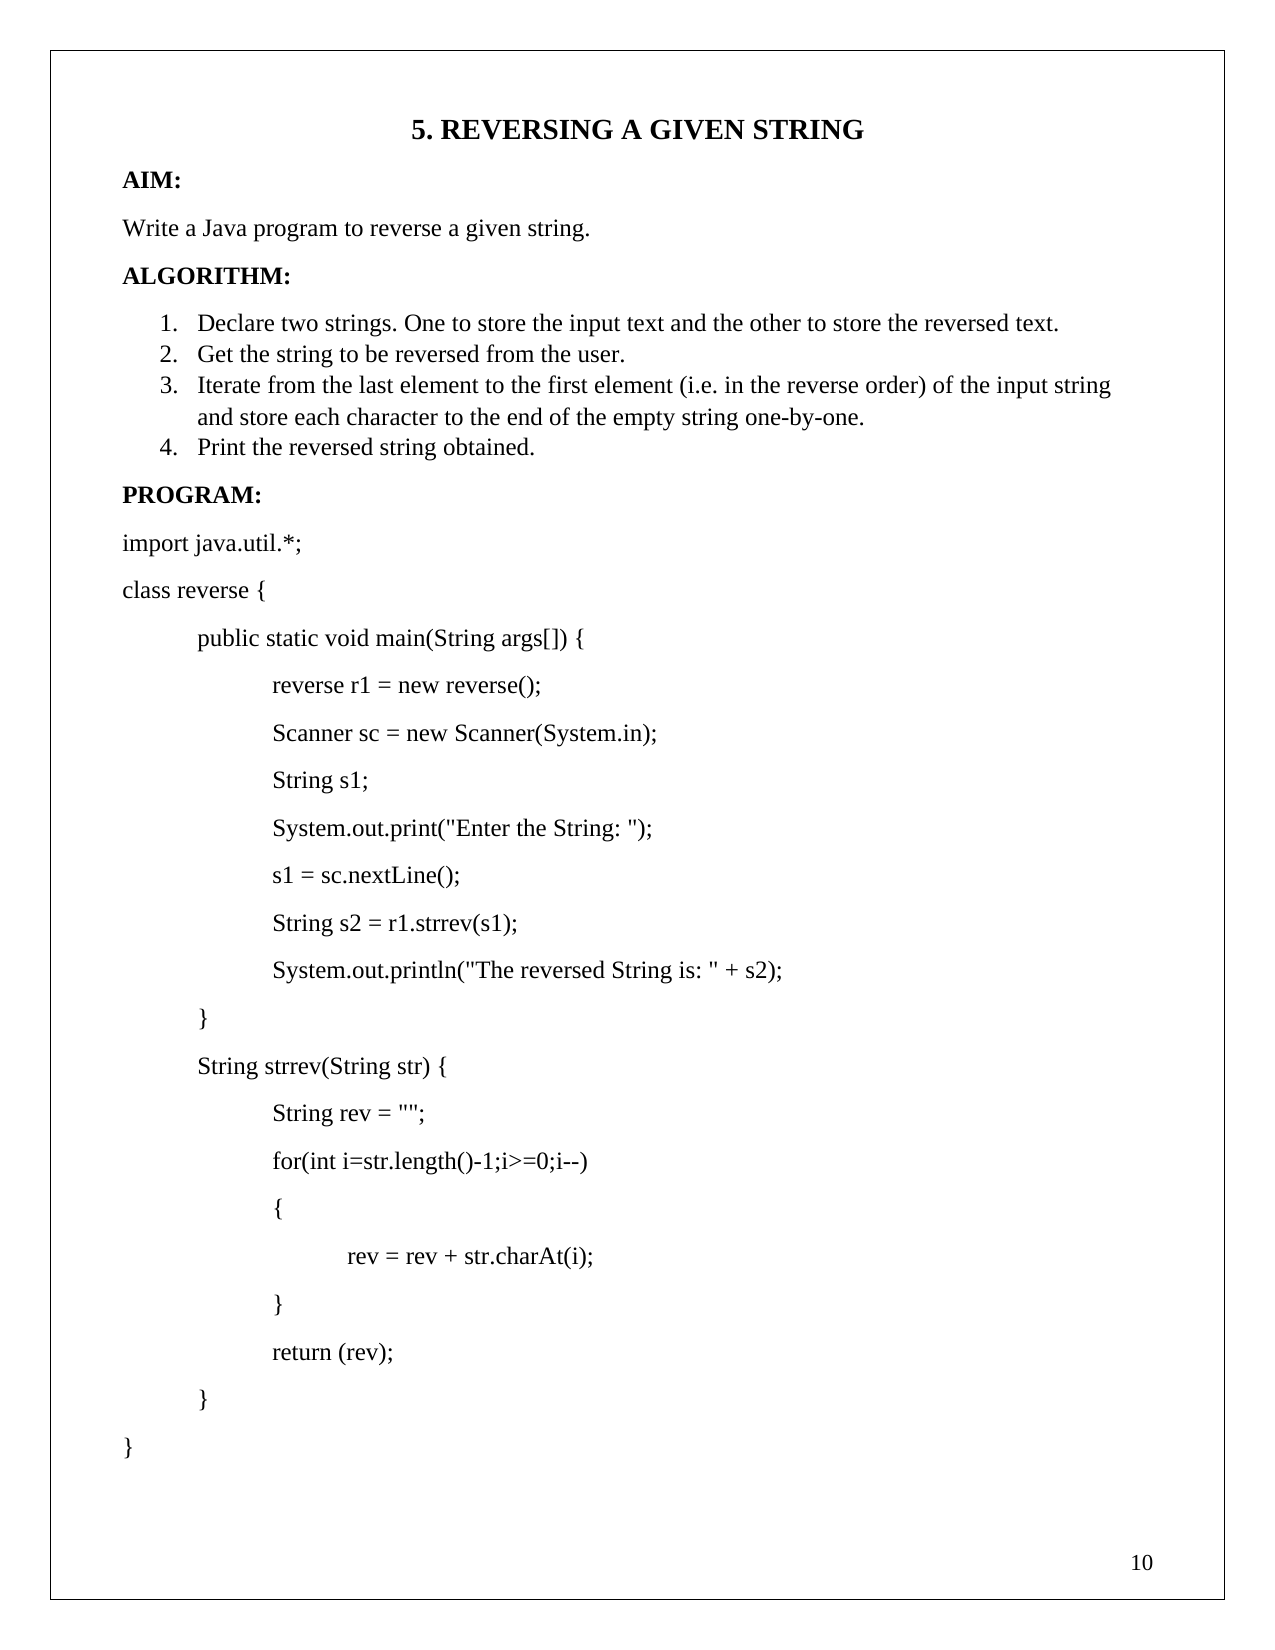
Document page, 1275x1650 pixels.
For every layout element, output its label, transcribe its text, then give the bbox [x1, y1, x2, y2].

text String strrev(String str) { String rev = ""; [197, 1051, 451, 1127]
subtitle ALGORITHM: [122, 261, 1210, 289]
text rev = rev + str.charAt(i); [347, 1241, 1210, 1270]
text String s2 = r1.strrev(s1); [272, 908, 1210, 937]
text Write a Java program to reverse a given string. [122, 213, 1210, 242]
text } [272, 1289, 1210, 1318]
text System.out.print("Enter the String: "); s1 = sc.nextLine(); [272, 813, 655, 889]
text } [197, 1003, 1210, 1032]
text } [197, 1384, 1210, 1413]
list REVERSING A GIVEN STRING [411, 112, 1210, 146]
text import java.util.*; class reverse { [122, 528, 304, 604]
text return (rev); [272, 1337, 1210, 1366]
text for(int i=str.length()-1;i>=0;i--) [272, 1146, 1210, 1175]
subtitle AIM: [122, 165, 186, 194]
text Scanner sc = new Scanner(System.in); String s1; [272, 718, 697, 794]
text { [272, 1193, 1210, 1222]
list Get the string to be reversed from the user. [159, 339, 1210, 368]
text System.out.println("The reversed String is: " + s2); [272, 956, 1210, 984]
text public static void main(String args[]) { reverse r1 = new reverse(); [197, 623, 588, 699]
subtitle PROGRAM: [122, 480, 1210, 509]
text } [122, 1432, 1210, 1461]
list Declare two strings. One to store the input text and the other to store the reversed text. [159, 308, 1210, 337]
list Iterate from the last element to the first element (i.e. in the reverse order) of the input string and store each character to the end of the empty string one-by-one. [159, 371, 1112, 430]
list Print the reversed string obtained. [159, 433, 1210, 461]
